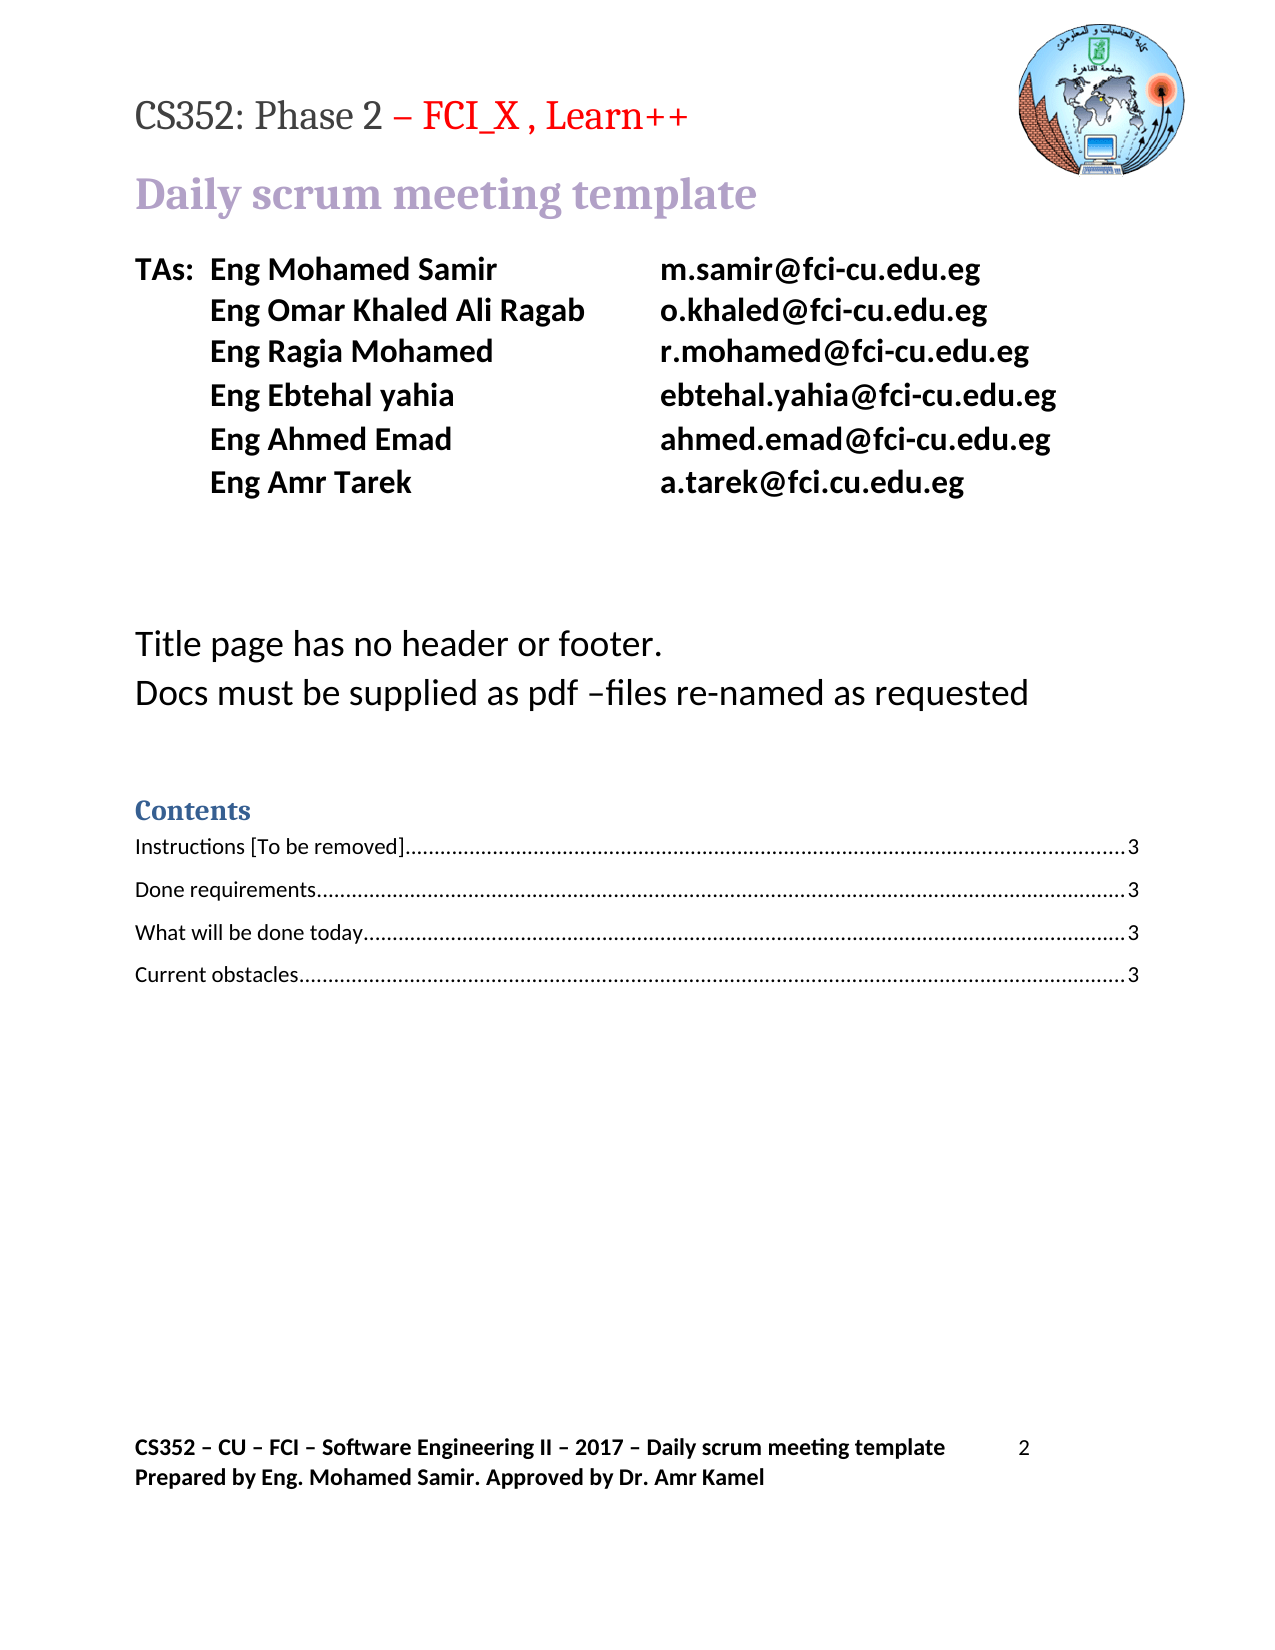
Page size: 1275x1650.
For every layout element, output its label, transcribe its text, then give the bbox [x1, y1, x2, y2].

text TAs: Eng Mohamed Samir m.samir@fci-cu.edu.eg Eng Omar Khaled Ali Ragab o.khaled@fci-cu.edu.eg Eng Ragia Mohamed r.mohamed@fci-cu.edu.eg [135, 247, 1159, 371]
text Title page has no header or footer. [135, 620, 1159, 666]
text Docs must be supplied as pdf –files re-named as requested [135, 669, 1159, 743]
text Eng Ebtehal yahia ebtehal.yahia@fci-cu.edu.eg [135, 374, 1159, 415]
picture [1018, 24, 1186, 180]
text Eng Ahmed Emad ahmed.emad@fci-cu.edu.eg [135, 417, 1159, 458]
text Eng Amr Tarek a.tarek@fci.cu.edu.eg [135, 461, 1159, 531]
